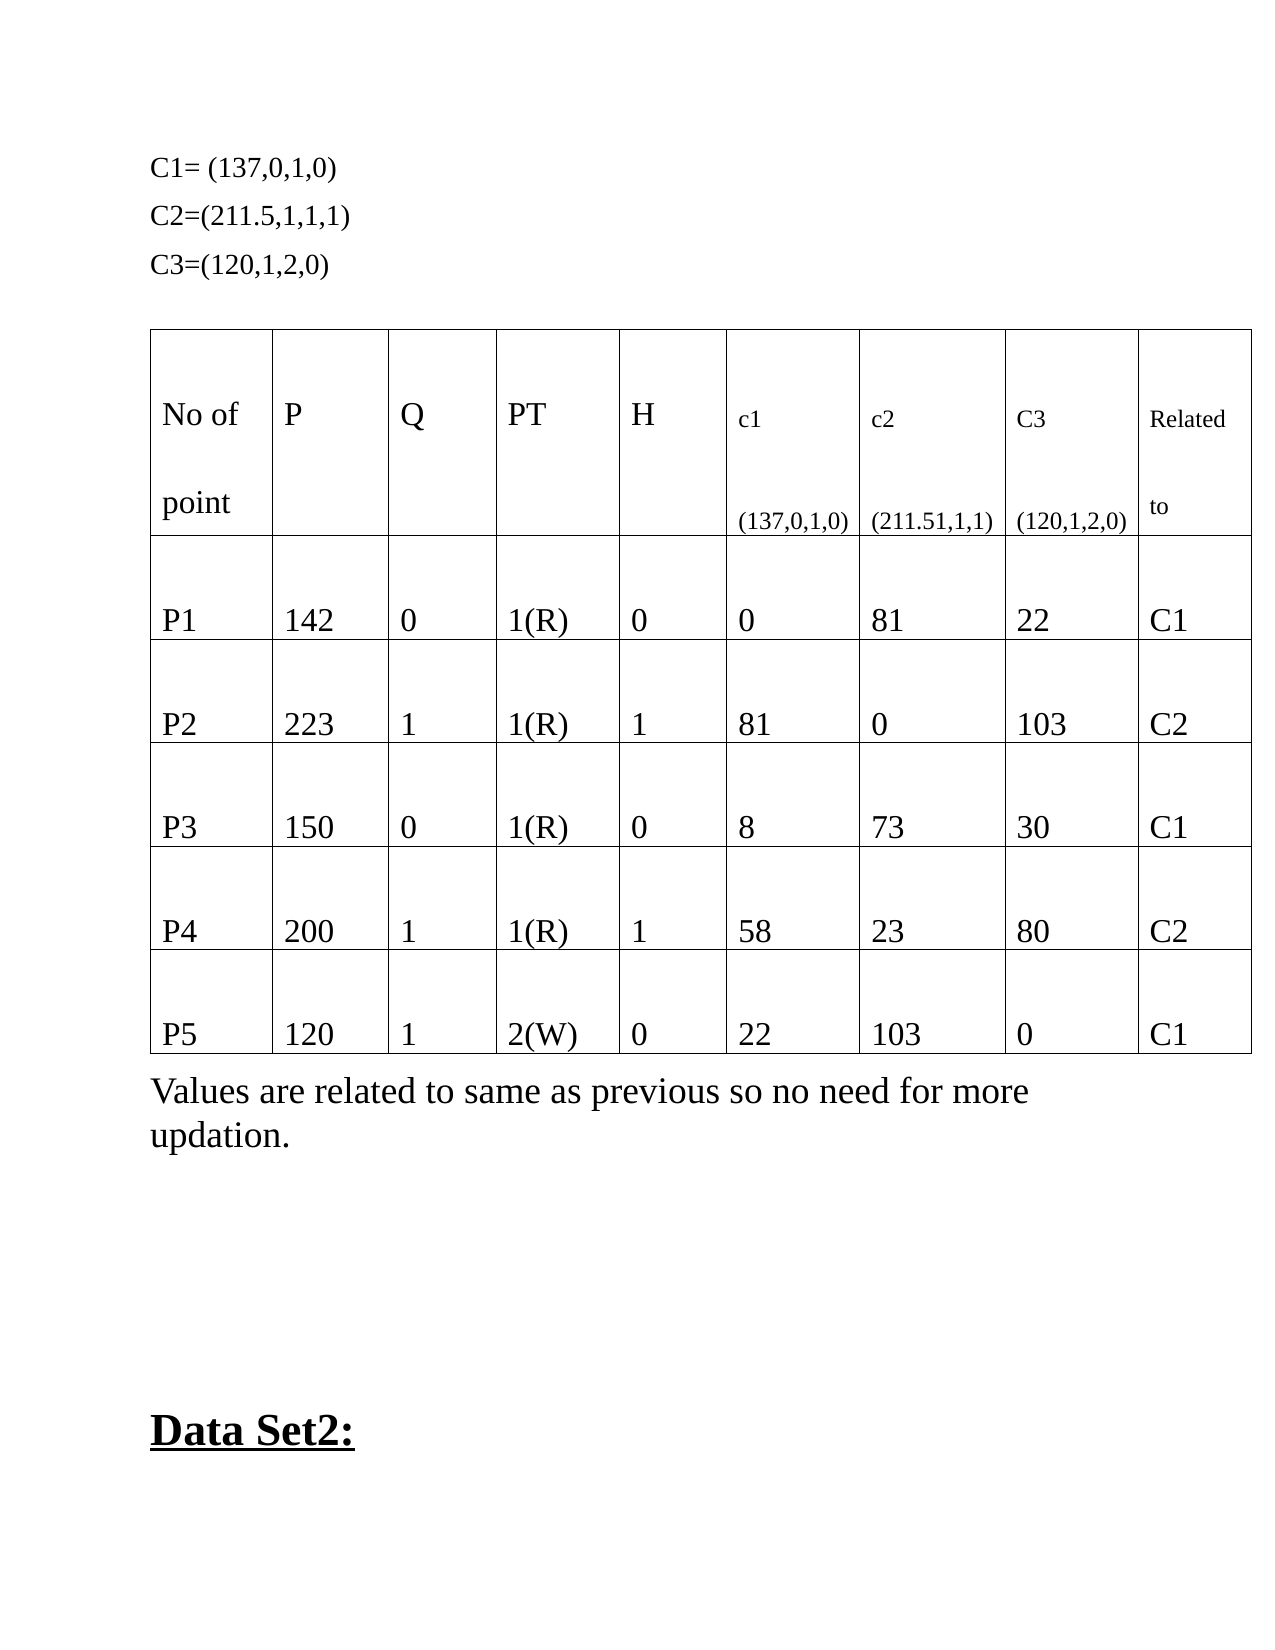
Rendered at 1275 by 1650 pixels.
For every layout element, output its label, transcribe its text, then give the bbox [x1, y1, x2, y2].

table_cell 1 [620, 640, 726, 742]
table_cell 1 [620, 847, 726, 949]
table_cell 1 [389, 640, 496, 742]
table_cell C1 [1139, 950, 1251, 1053]
table_cell 30 [1006, 743, 1138, 846]
subtitle Values are related to same as previous so no need for more updation. [150, 1069, 1125, 1155]
table_cell 0 [727, 536, 859, 639]
table_cell 150 [273, 743, 388, 846]
table_cell 0 [389, 743, 496, 846]
table_cell 22 [727, 950, 859, 1053]
table_cell 73 [860, 743, 1005, 846]
table_cell 1(R) [497, 847, 619, 949]
table_cell 0 [389, 536, 496, 639]
table_cell C1 [1139, 743, 1251, 846]
table_cell 0 [620, 743, 726, 846]
table_cell 2(W) [497, 950, 619, 1053]
table_cell 1(R) [497, 743, 619, 846]
table_cell 120 [273, 950, 388, 1053]
table_cell C1 [1139, 536, 1251, 639]
table_header No of point [151, 330, 272, 535]
table_header P [273, 330, 388, 535]
table_cell P4 [151, 847, 272, 949]
table_cell 23 [860, 847, 1005, 949]
table_cell 223 [273, 640, 388, 742]
table_cell 0 [620, 536, 726, 639]
table_cell 1(R) [497, 640, 619, 742]
table_cell C2 [1139, 640, 1251, 742]
subtitle C1= (137,0,1,0) [150, 150, 1125, 183]
table_cell 8 [727, 743, 859, 846]
table_header C3 (120,1,2,0) [1006, 330, 1138, 535]
table_cell 81 [727, 640, 859, 742]
table_cell P3 [151, 743, 272, 846]
table_cell 103 [1006, 640, 1138, 742]
table_header c1 (137,0,1,0) [727, 330, 859, 535]
subtitle C3=(120,1,2,0) [150, 247, 1125, 281]
table_cell P2 [151, 640, 272, 742]
table_cell P1 [151, 536, 272, 639]
table_cell 22 [1006, 536, 1138, 639]
table_header Q [389, 330, 496, 535]
subtitle Data Set2: [150, 1403, 1125, 1455]
table_cell 1 [389, 847, 496, 949]
table_cell 200 [273, 847, 388, 949]
table_cell 1 [389, 950, 496, 1053]
table_cell 103 [860, 950, 1005, 1053]
table_cell 0 [1006, 950, 1138, 1053]
table_cell P5 [151, 950, 272, 1053]
table_header H [620, 330, 726, 535]
table_cell 81 [860, 536, 1005, 639]
subtitle C2=(211.5,1,1,1) [150, 198, 1125, 232]
table_header c2 (211.51,1,1) [860, 330, 1005, 535]
table_cell 1(R) [497, 536, 619, 639]
table_cell 58 [727, 847, 859, 949]
table_header Related to [1139, 330, 1251, 535]
table_cell 142 [273, 536, 388, 639]
table_cell 80 [1006, 847, 1138, 949]
table_header PT [497, 330, 619, 535]
table_cell C2 [1139, 847, 1251, 949]
table_cell 0 [620, 950, 726, 1053]
table_cell 0 [860, 640, 1005, 742]
